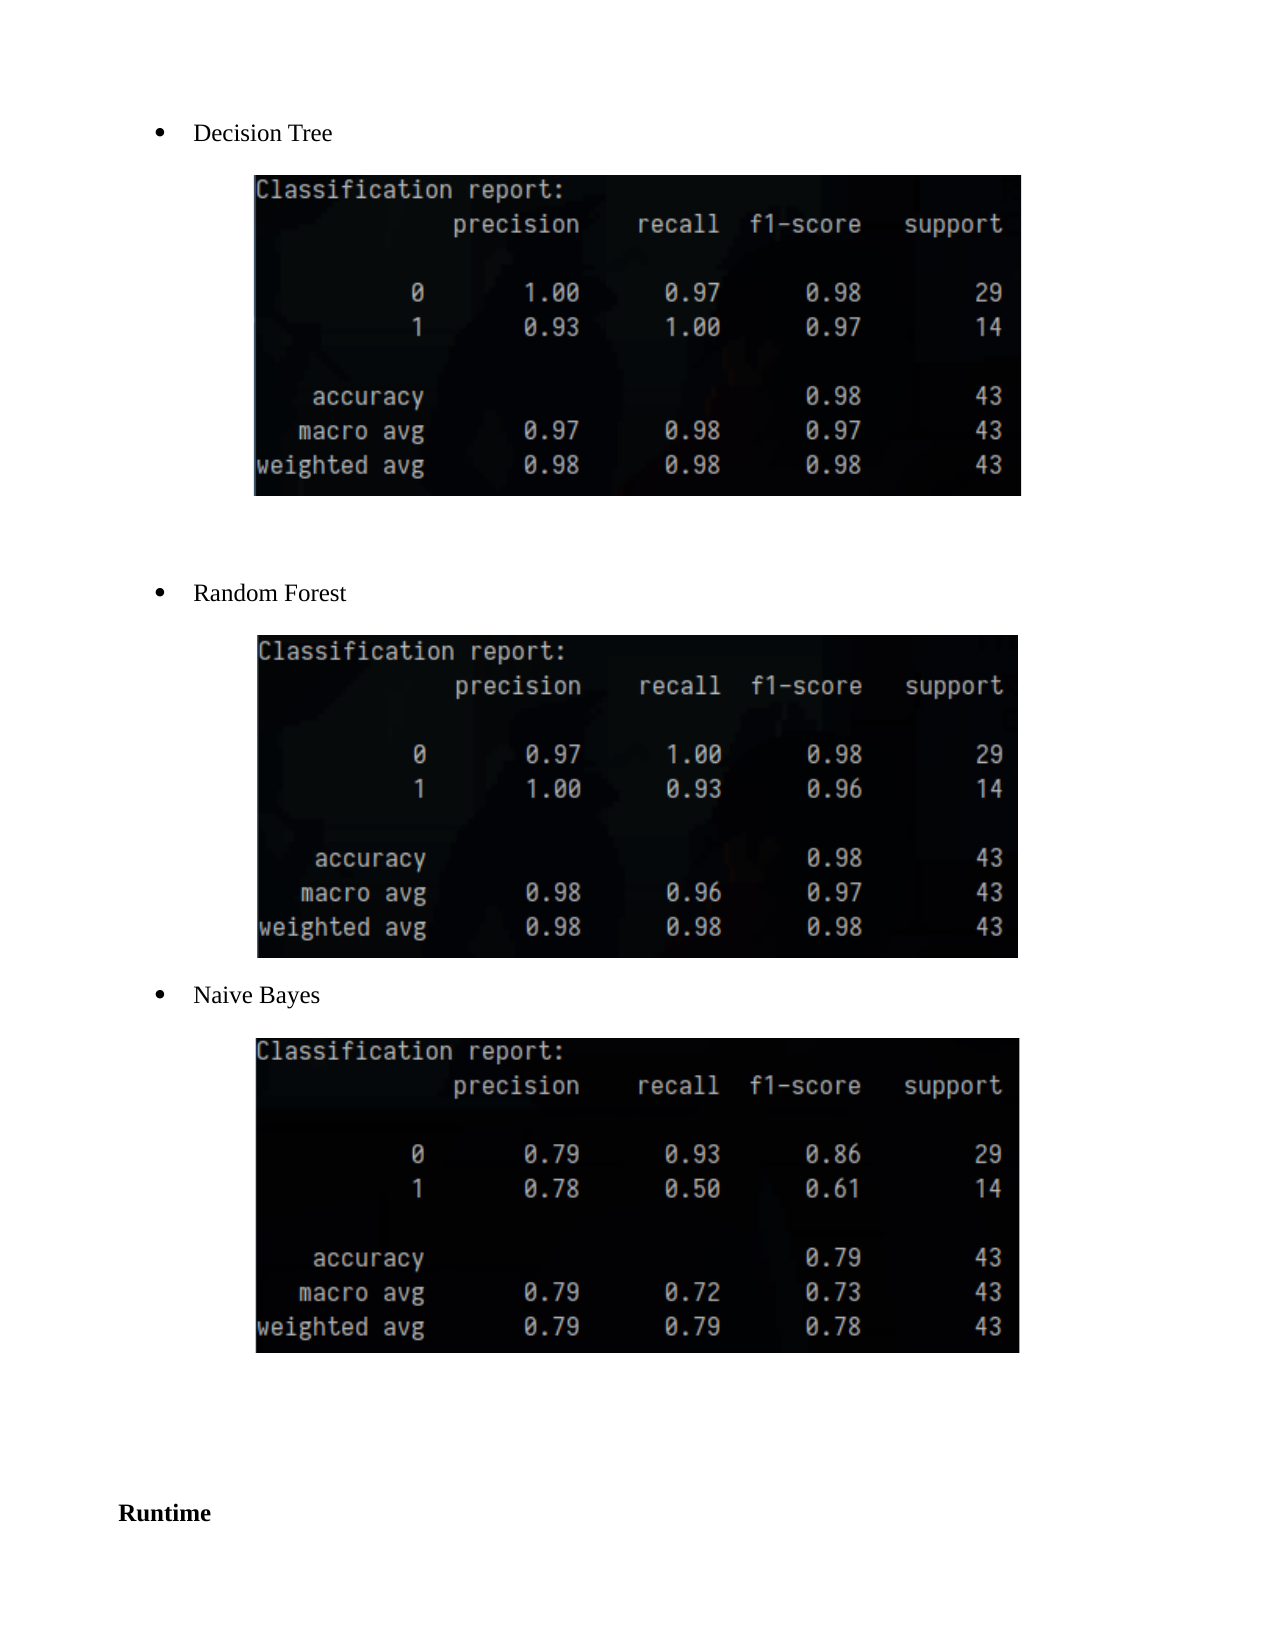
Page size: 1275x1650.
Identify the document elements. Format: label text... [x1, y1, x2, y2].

list Random Forest [156, 578, 1157, 607]
picture [257, 635, 1018, 958]
picture [255, 1038, 1020, 1353]
list Naive Bayes [156, 981, 1157, 1009]
text Runtime [118, 1498, 1157, 1527]
list Decision Tree [156, 118, 1157, 147]
picture [253, 175, 1022, 496]
